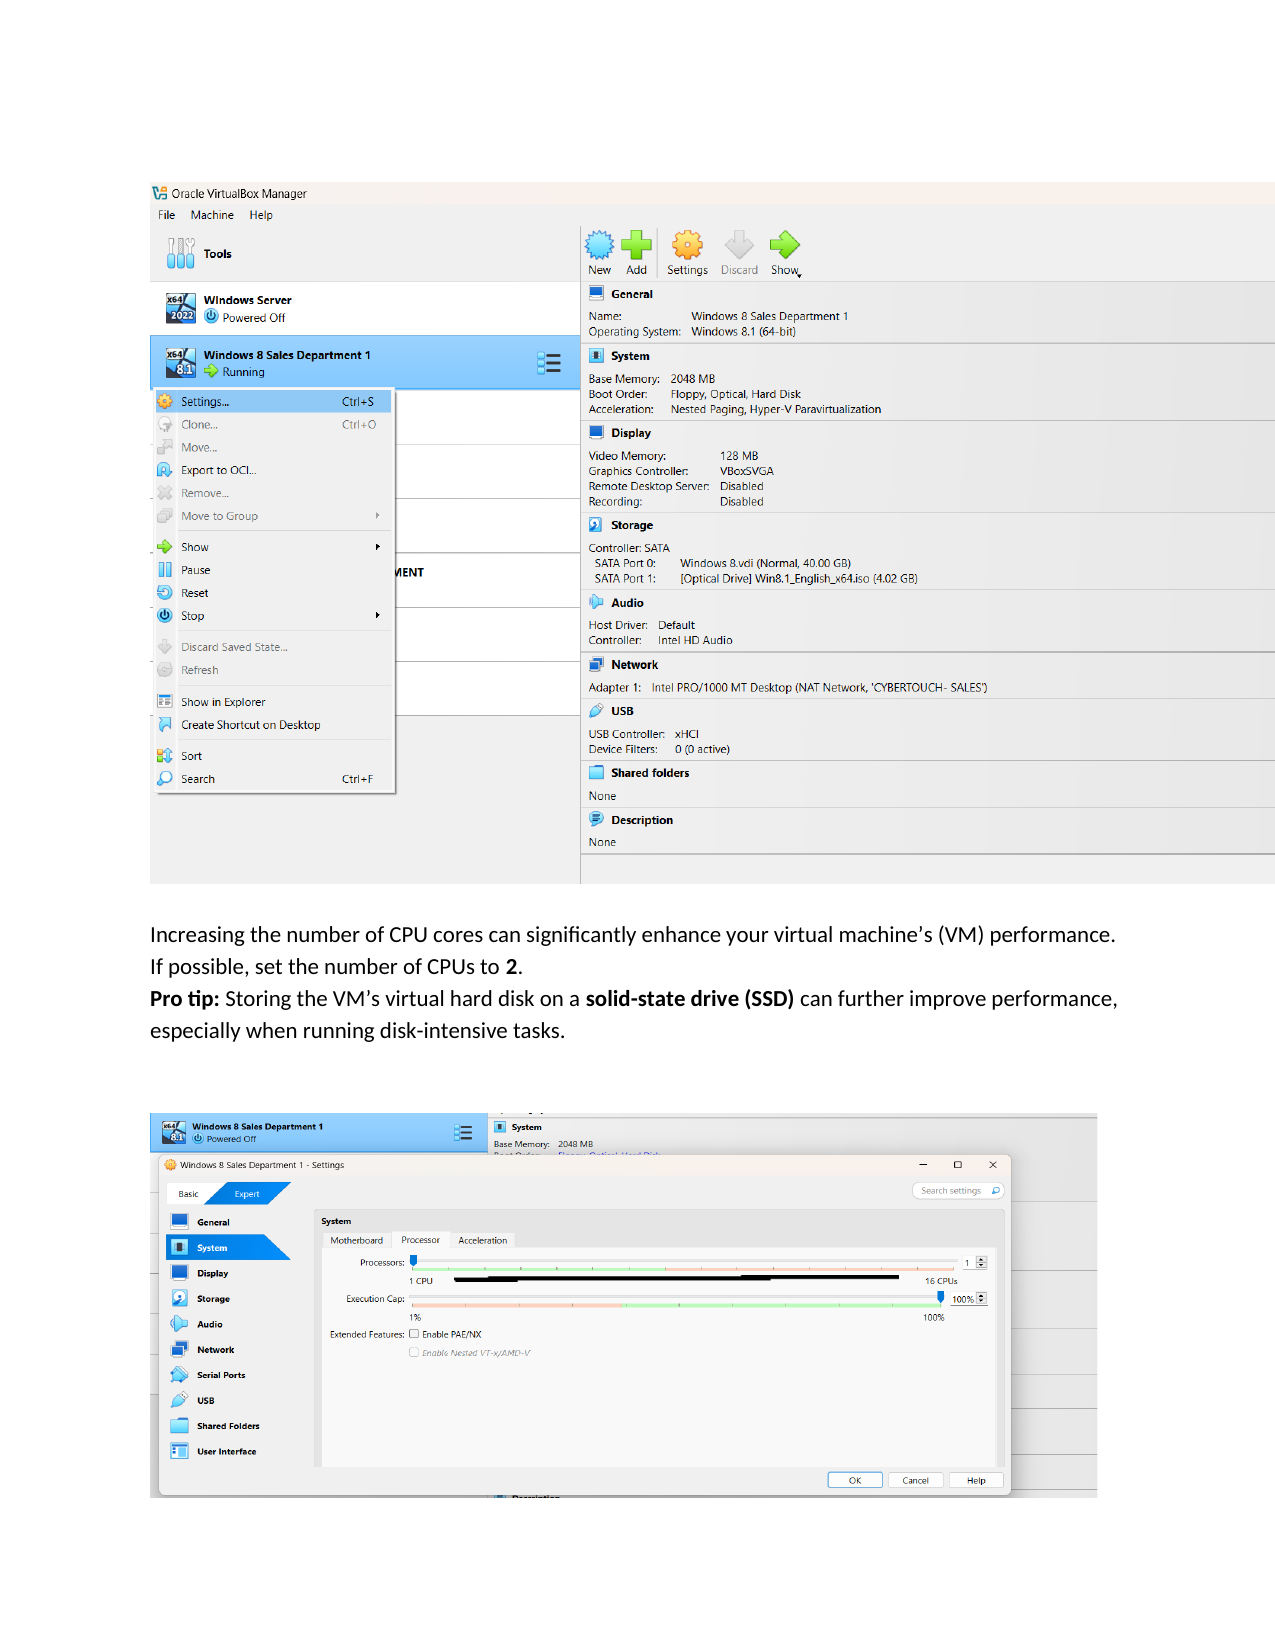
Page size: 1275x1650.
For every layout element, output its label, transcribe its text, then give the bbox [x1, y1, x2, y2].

picture [150, 1113, 1098, 1498]
text Increasing the number of CPU cores can significantly enhance your virtual machine’s (VM) performance. If possible, set the number of CPUs to 2. [150, 920, 1125, 980]
picture [150, 182, 1275, 884]
text Pro tip: Storing the VM’s virtual hard disk on a solid-state drive (SSD) can further improve performance, especially when running disk-intensive tasks. [150, 984, 1125, 1045]
